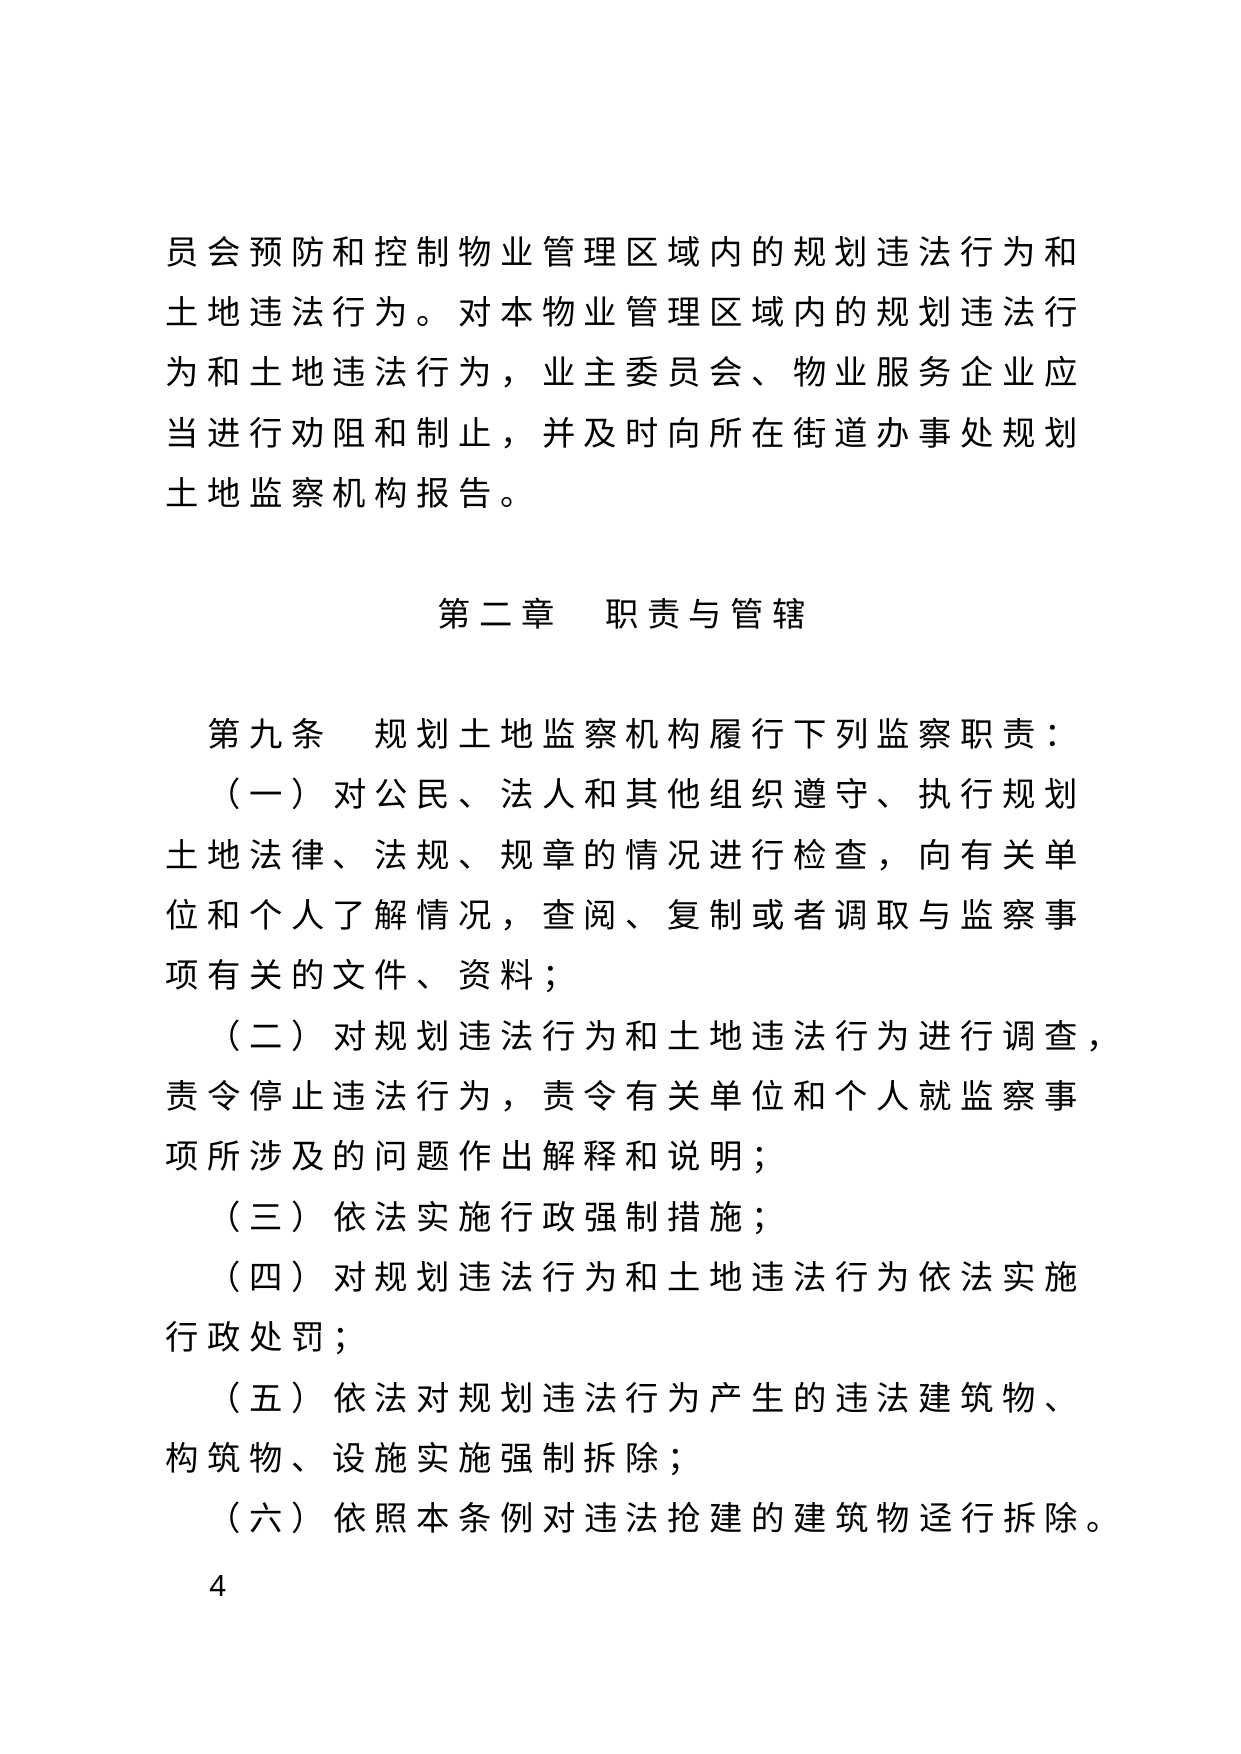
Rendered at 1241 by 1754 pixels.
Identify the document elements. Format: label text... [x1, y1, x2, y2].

list 第二章 职责与管辖 [165, 581, 1087, 642]
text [165, 219, 1087, 521]
text （五）依法对规划违法行为产生的违法建筑物、构筑物、设施实施强制拆除； [165, 1365, 1087, 1486]
text （六）依照本条例对违法抢建的建筑物迳行拆除。 [165, 1486, 1087, 1546]
text （一）对公民、法人和其他组织遵守、执行规划土地法律、法规、规章的情况进行检查，向有关单位和个人了解情况，查阅、复制或者调取与监察事项有关的文件、资料； [165, 762, 1087, 1003]
text （四）对规划违法行为和土地违法行为依法实施行政处罚； [165, 1245, 1087, 1365]
text （三）依法实施行政强制措施； [165, 1184, 1087, 1245]
text （二）对规划违法行为和土地违法行为进行调查，责令停止违法行为，责令有关单位和个人就监察事项所涉及的问题作出解释和说明； [165, 1003, 1087, 1184]
text 第九条 规划土地监察机构履行下列监察职责： [165, 702, 1087, 762]
